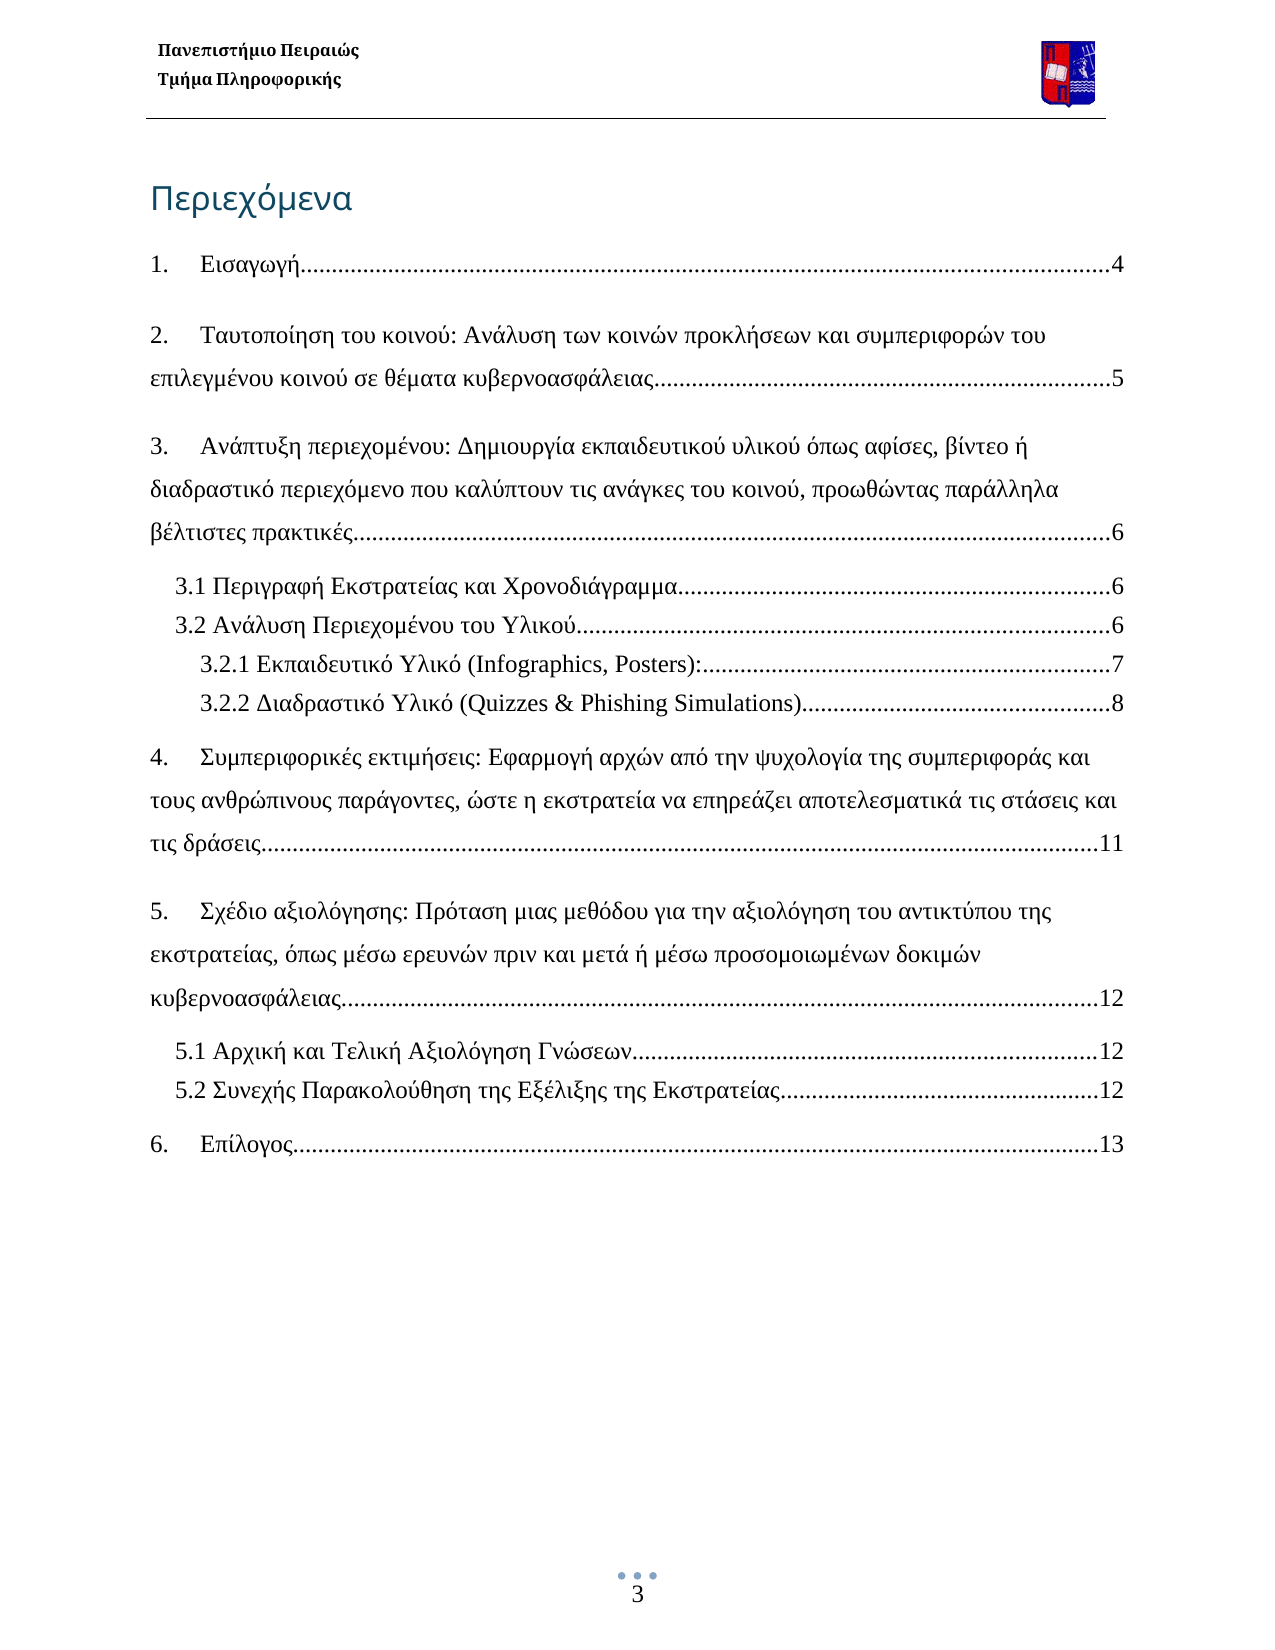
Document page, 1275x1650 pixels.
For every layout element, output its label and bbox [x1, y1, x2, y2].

picture [1041, 41, 1095, 108]
